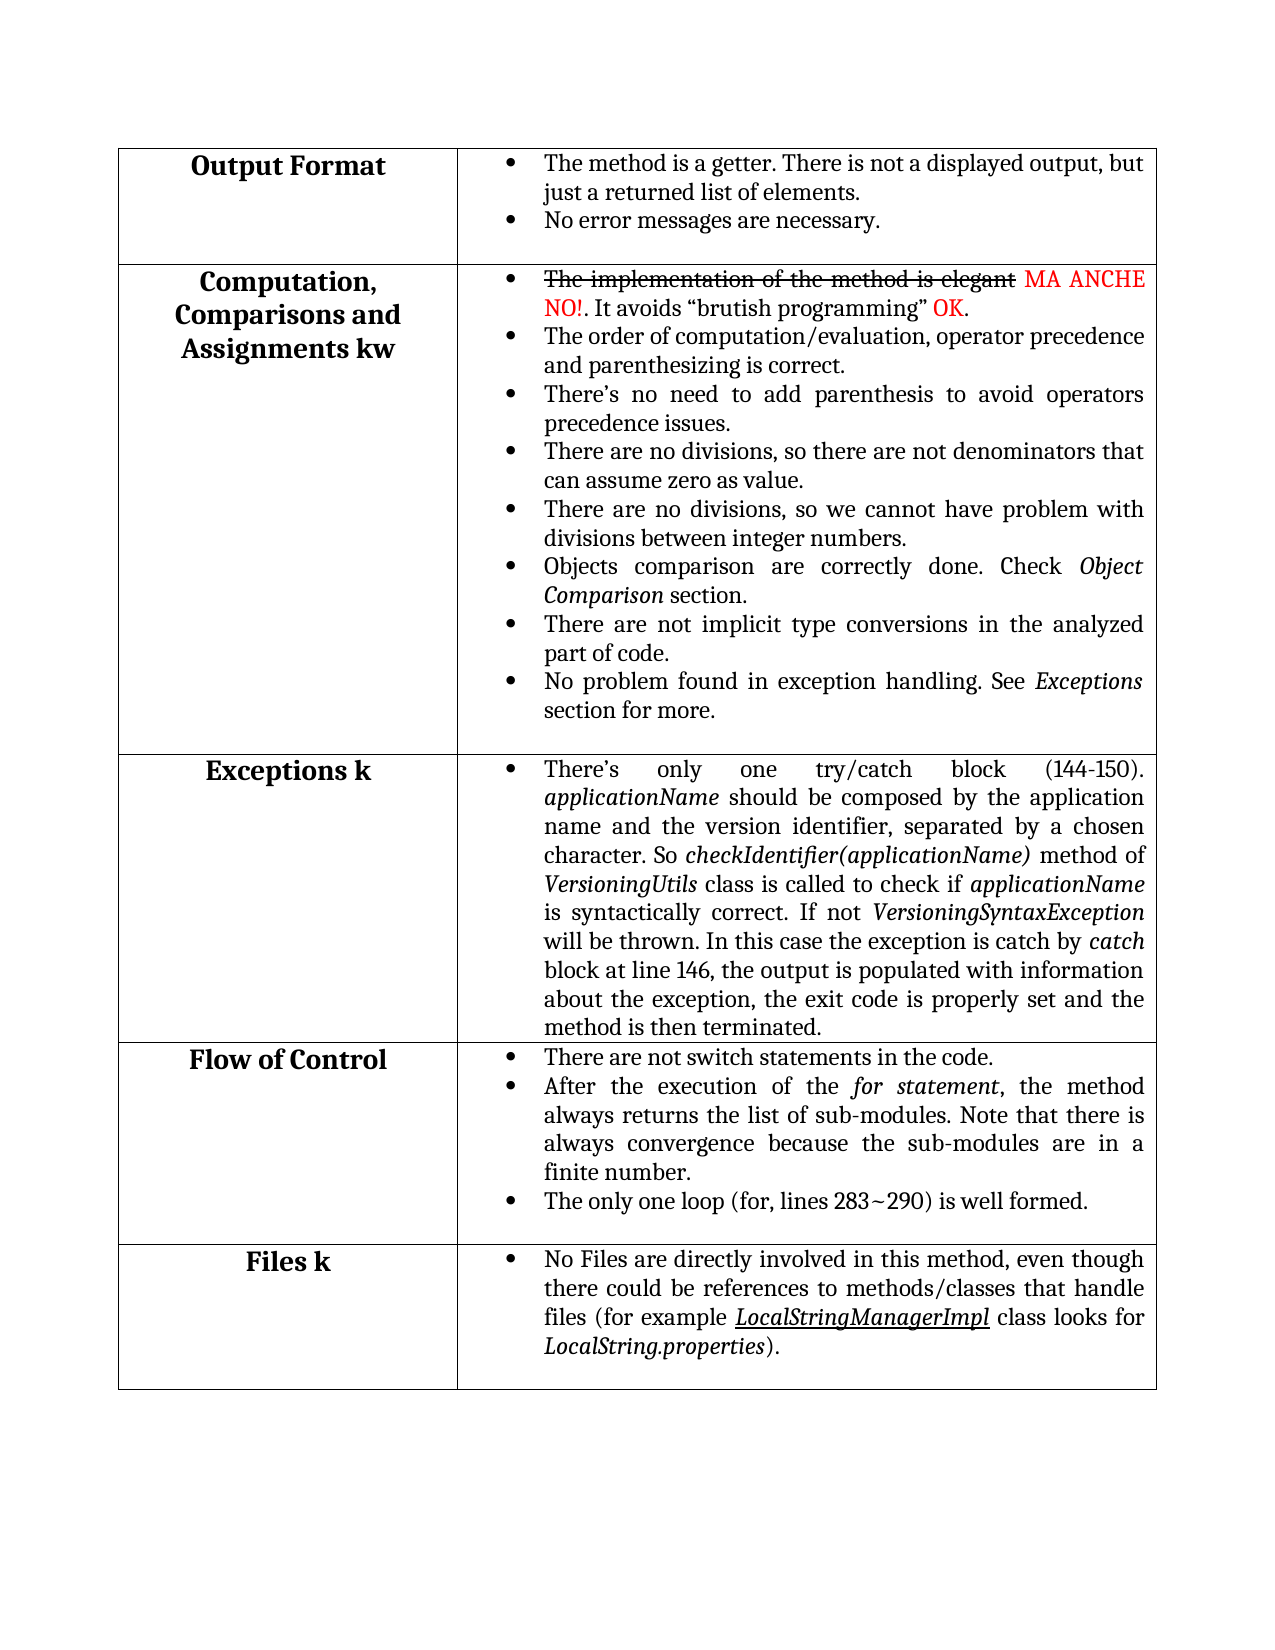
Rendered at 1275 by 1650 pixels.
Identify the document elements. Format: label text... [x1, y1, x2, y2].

table_cell Computation, Comparisons and Assignments kw [119, 265, 457, 753]
table_cell Flow of Control [119, 1043, 457, 1244]
table_cell Exceptions k [119, 755, 457, 1042]
table_cell Output Format [119, 149, 457, 264]
table_cell The implementation of the method is elegant MA ANCHE NO!. It avoids “brutish programming” OK. The order of computation/evaluation, operator precedence and parenthesizing is correct. There’s no need to add parenthesis to avoid operators precedence issues. There are no divisions, so there are not denominators that can assume zero as value. There are no divisions, so we cannot have problem with divisions between integer numbers. Objects comparison are correctly done. Check Object Comparison section. There are not implicit type conversions in the analyzed part of code. No problem found in exception handling. See Exceptions section for more. [458, 265, 1156, 753]
table_cell There are not switch statements in the code. After the execution of the for statement, the method always returns the list of sub-modules. Note that there is always convergence because the sub-modules are in a finite number. The only one loop (for, lines 283~290) is well formed. [458, 1043, 1156, 1244]
table_cell There’s only one try/catch block (144-150). applicationName should be composed by the application name and the version identifier, separated by a chosen character. So checkIdentifier(applicationName) method of VersioningUtils class is called to check if applicationName is syntactically correct. If not VersioningSyntaxException will be thrown. In this case the exception is catch by catch block at line 146, the output is populated with information about the exception, the exit code is properly set and the method is then terminated. [458, 755, 1156, 1042]
table_cell The method is a getter. There is not a displayed output, but just a returned list of elements. No error messages are necessary. [458, 149, 1156, 264]
table_cell Files k [119, 1245, 457, 1389]
